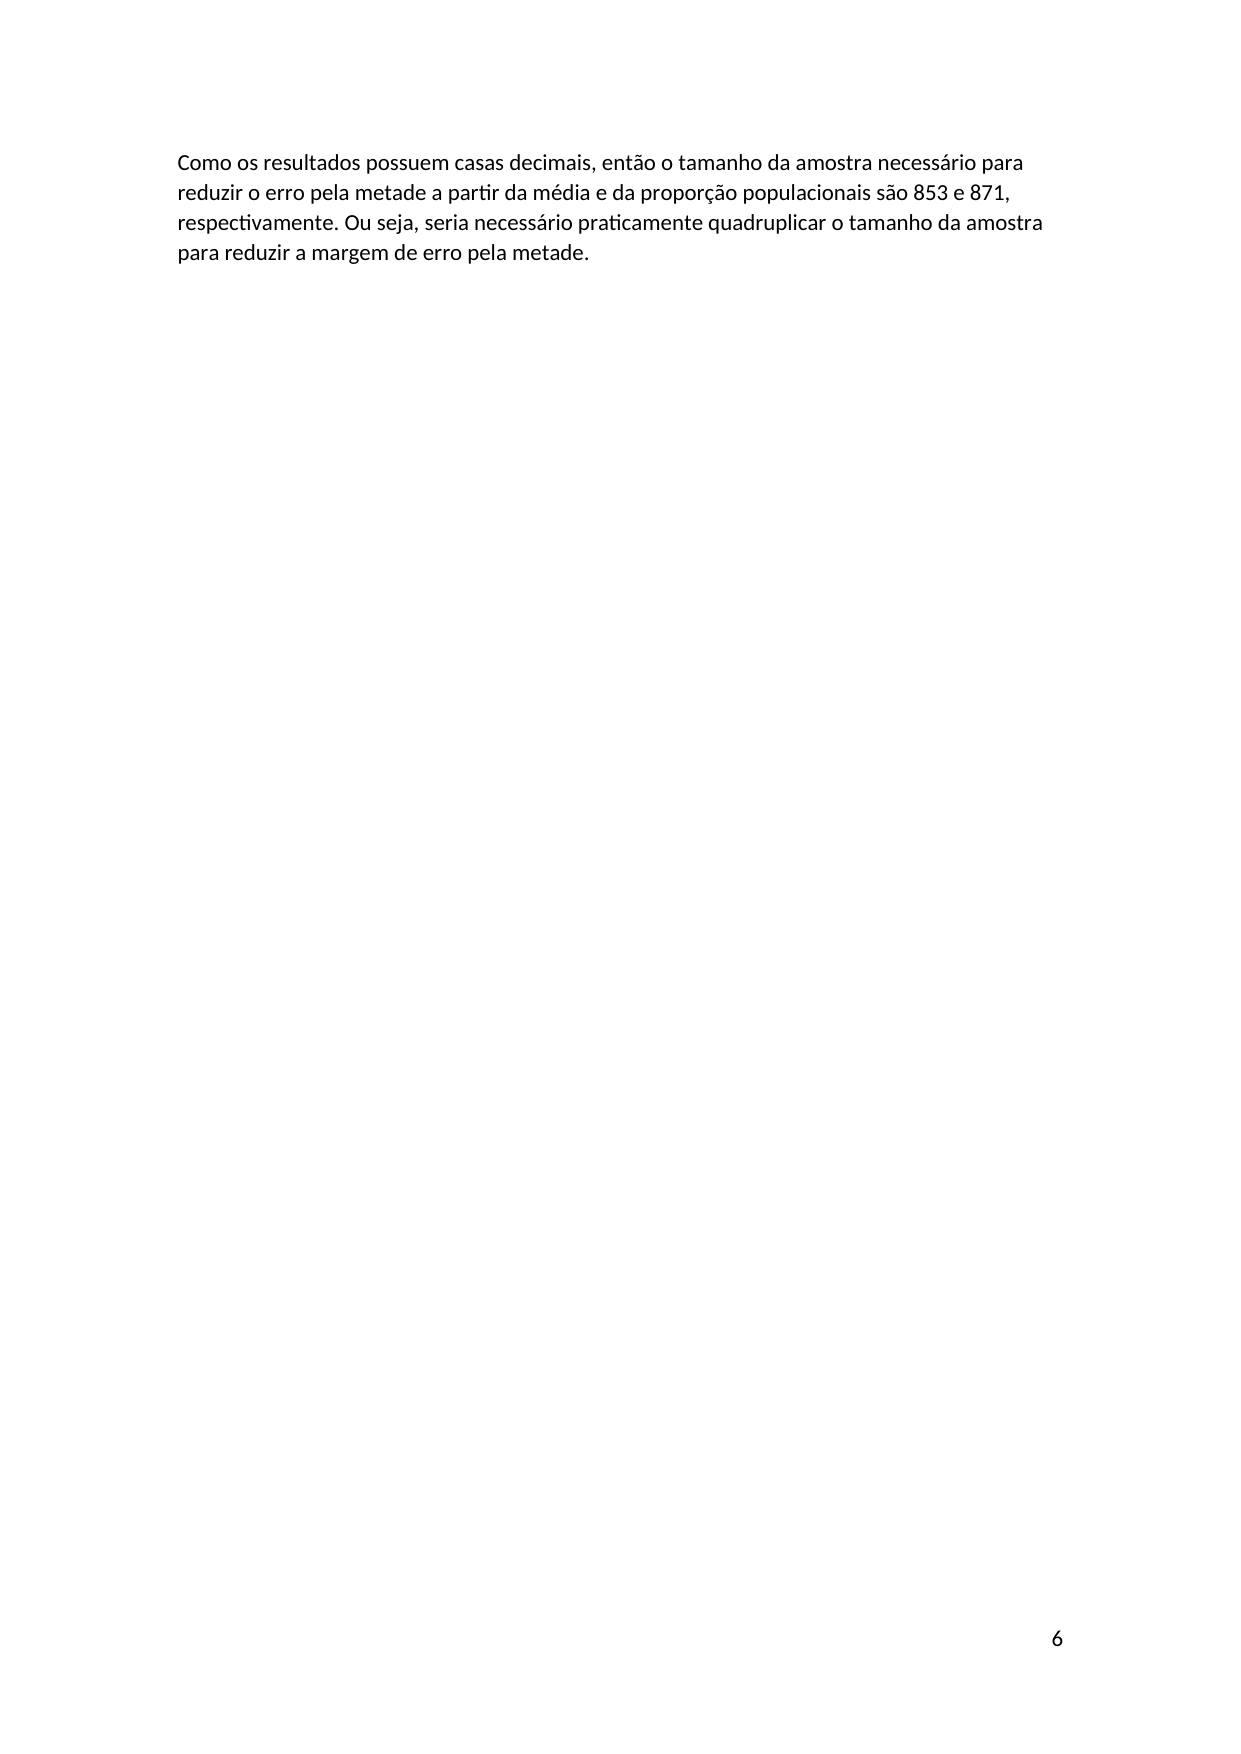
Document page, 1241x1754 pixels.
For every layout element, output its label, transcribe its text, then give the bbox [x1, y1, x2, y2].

text Como os resultados possuem casas decimais, então o tamanho da amostra necessário para reduzir o erro pela metade a partir da média e da proporção populacionais são 853 e 871, respectivamente. Ou seja, seria necessário praticamente quadruplicar o tamanho da amostra para reduzir a margem de erro pela metade. [177, 148, 1063, 266]
